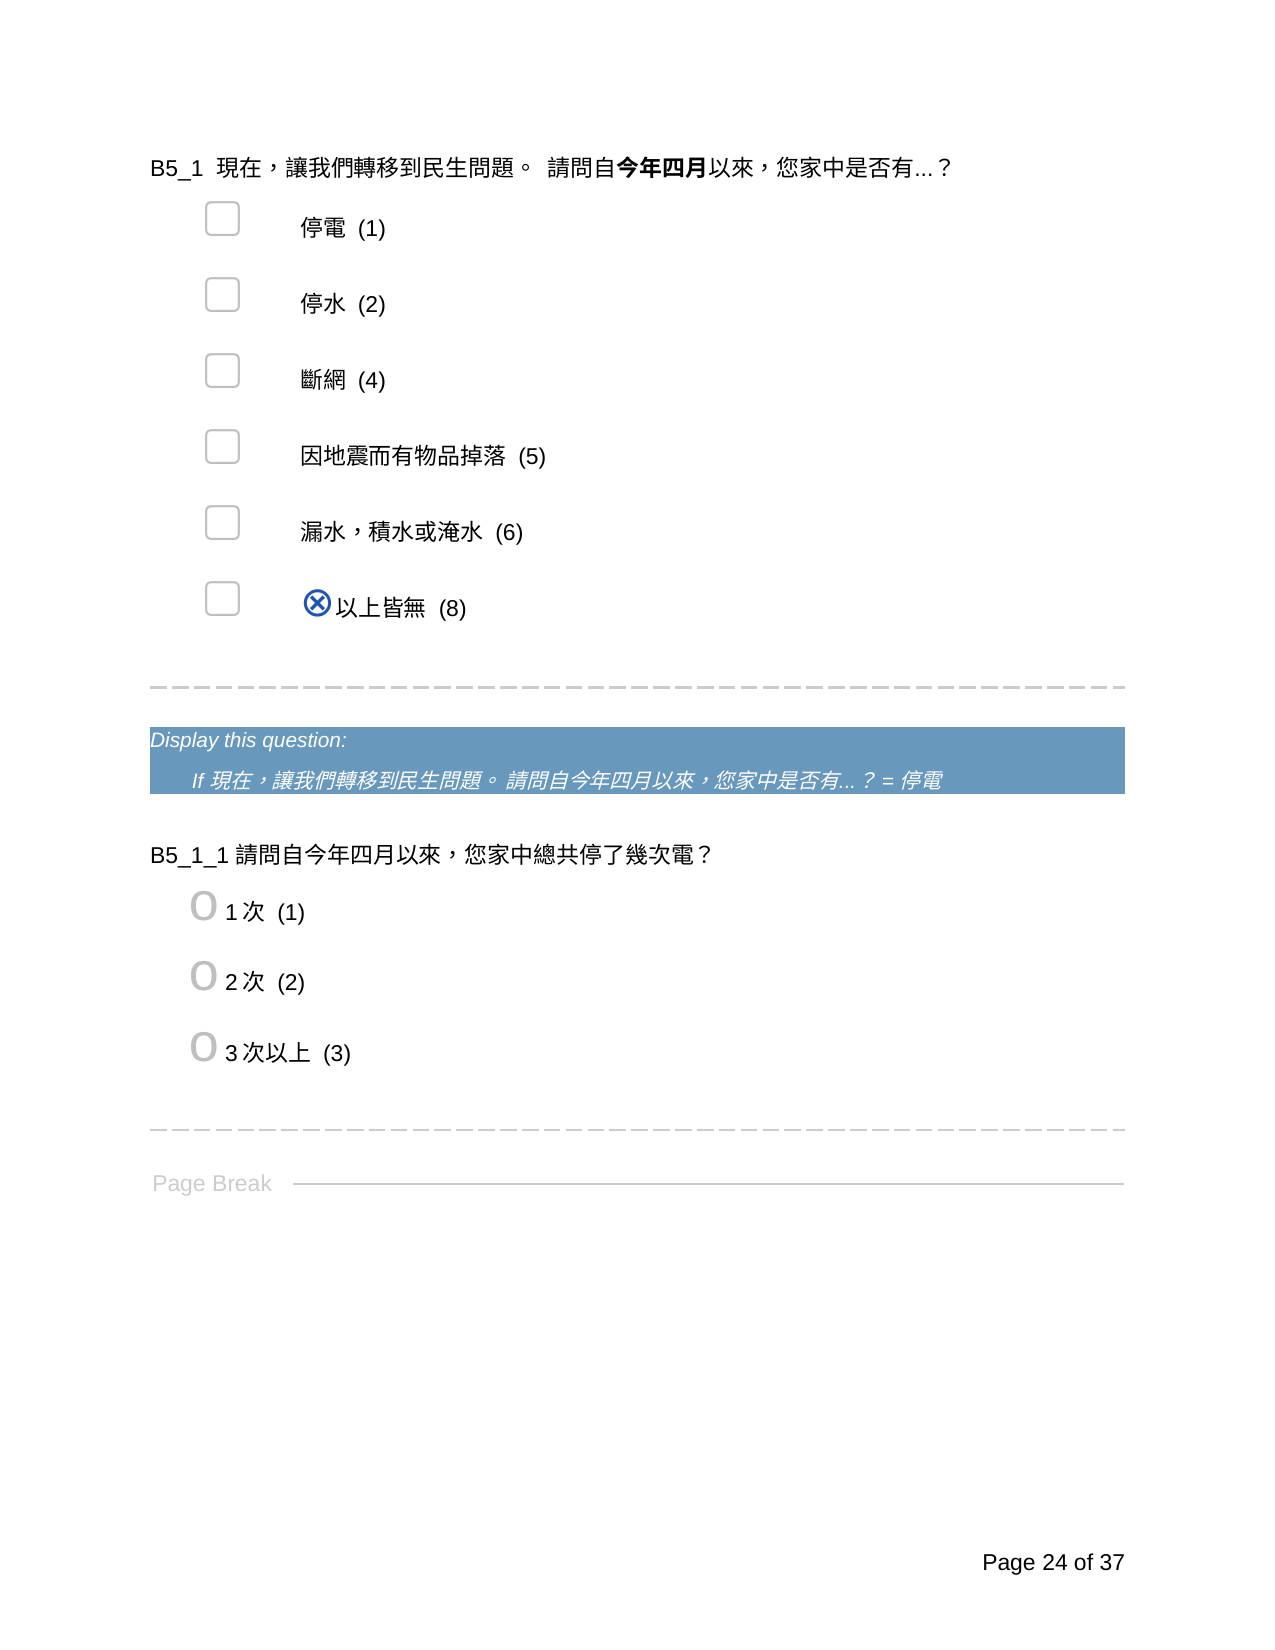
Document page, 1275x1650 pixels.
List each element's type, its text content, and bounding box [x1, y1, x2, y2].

text B5_1_1 請問自今年四月以來，您家中總共停了幾次電？ [150, 837, 1125, 870]
list ⊗以上皆無 (8) [187, 568, 1125, 634]
text Display this question: [150, 727, 1125, 751]
list 1次 (1) [187, 875, 1125, 936]
list 2次 (2) [187, 945, 1125, 1007]
table_header Page Break [151, 1170, 291, 1210]
text If 現在，讓我們轉移到民生問題。 請問自今年四月以來，您家中是否有...？ = 停電 [150, 764, 1125, 794]
list 停水 (2) [187, 264, 1125, 330]
table_header [291, 1170, 1125, 1210]
list 漏水，積水或淹水 (6) [187, 492, 1125, 558]
list 停電 (1) [187, 188, 1125, 254]
list 斷網 (4) [187, 340, 1125, 406]
list 因地震而有物品掉落 (5) [187, 416, 1125, 482]
text B5_1 現在，讓我們轉移到民生問題。 請問自今年四月以來，您家中是否有...？ [150, 150, 1125, 183]
list 3次以上 (3) [187, 1016, 1125, 1077]
